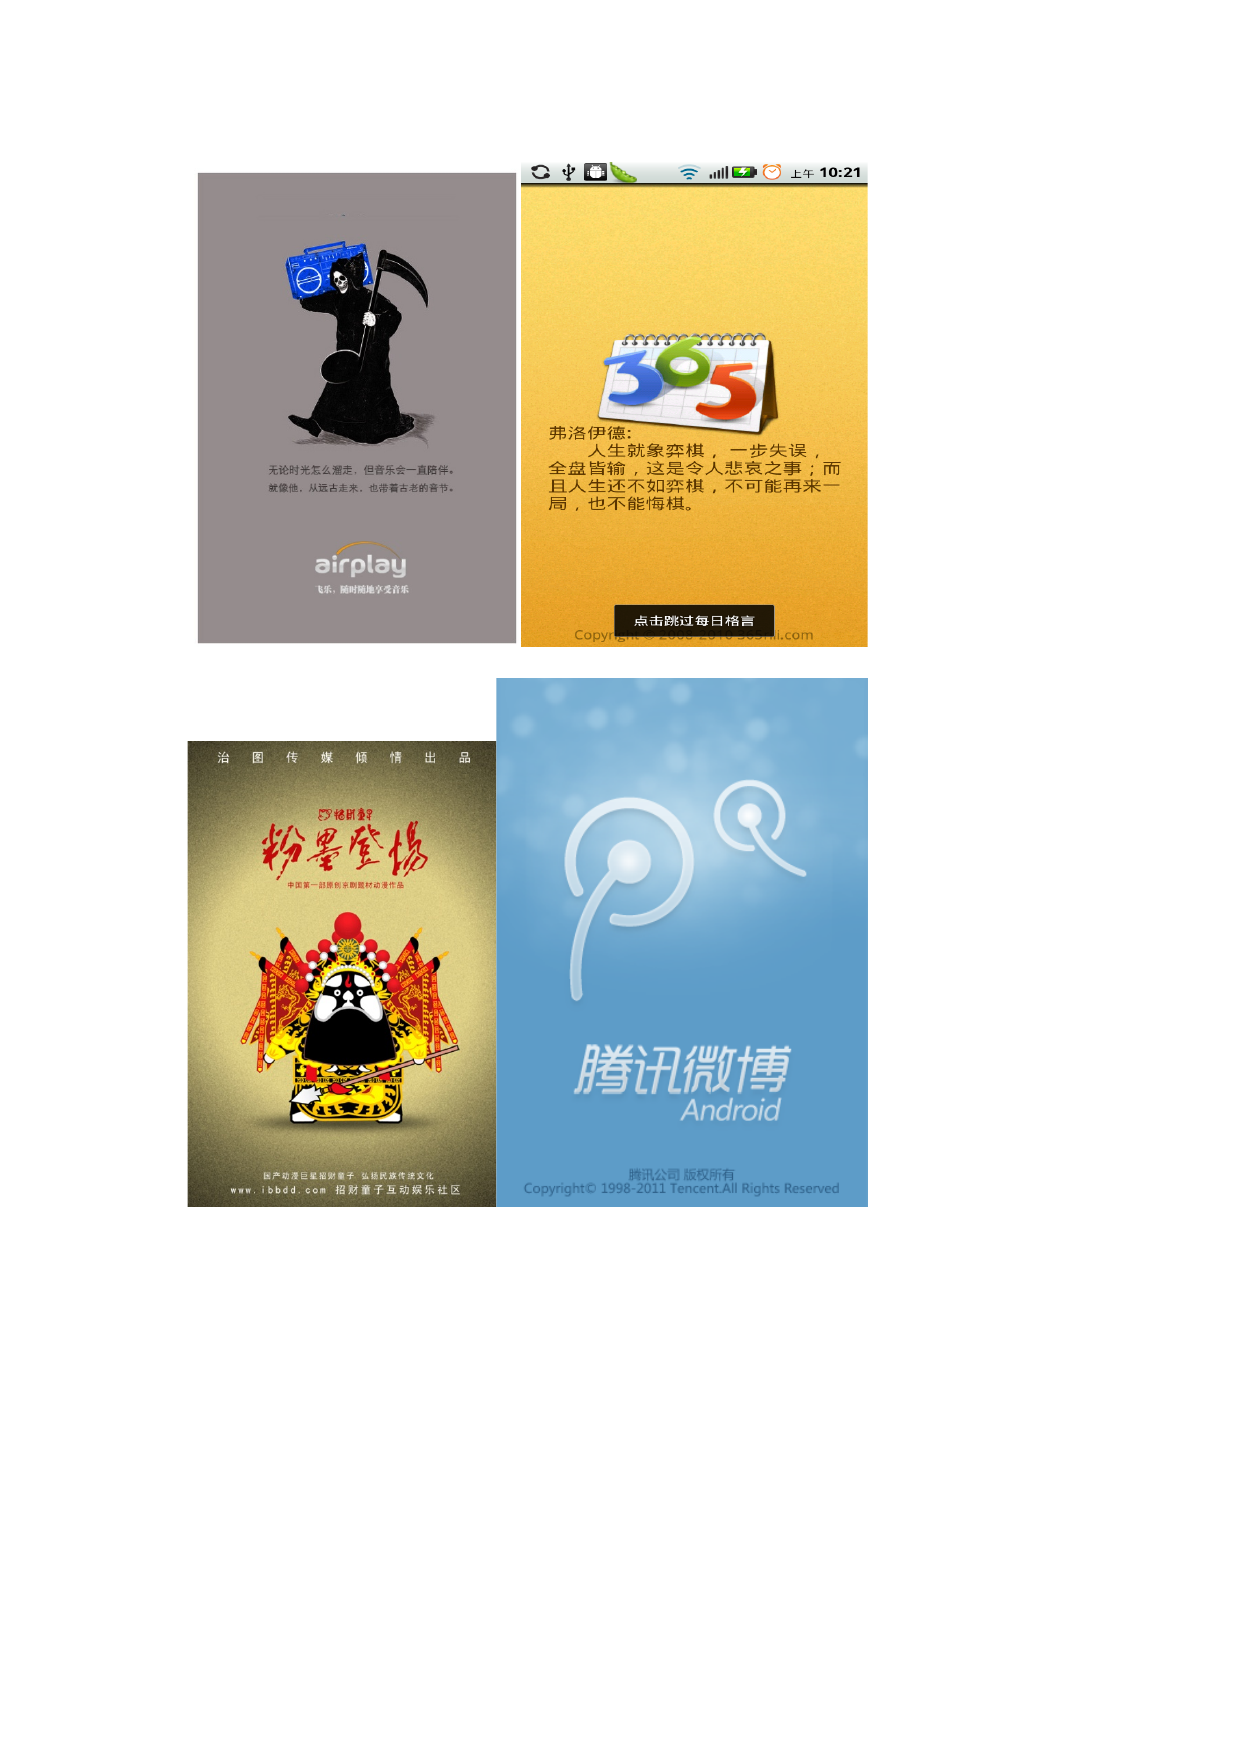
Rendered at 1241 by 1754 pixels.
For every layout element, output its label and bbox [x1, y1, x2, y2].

picture [193, 162, 868, 647]
picture [187, 678, 868, 1207]
